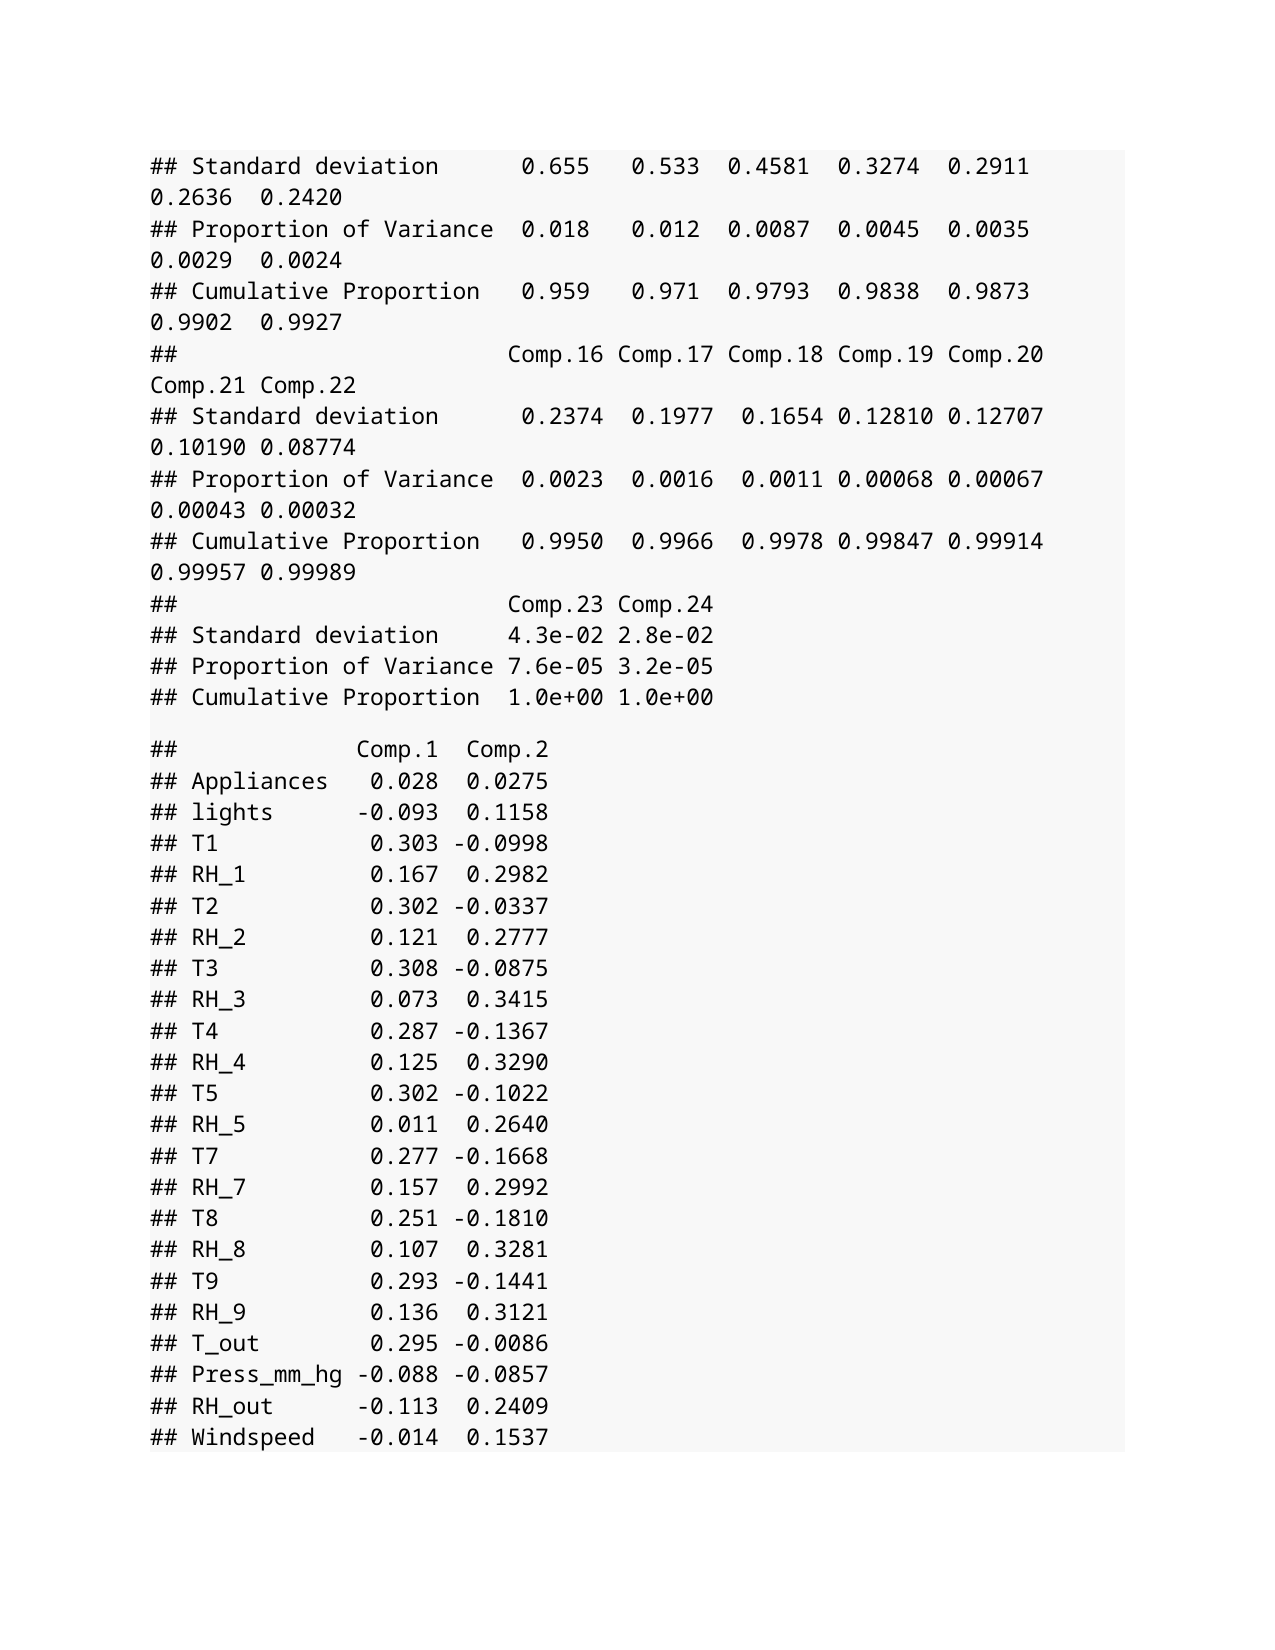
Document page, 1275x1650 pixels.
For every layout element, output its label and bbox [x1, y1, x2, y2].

text [150, 733, 1125, 1452]
text [150, 150, 1125, 712]
